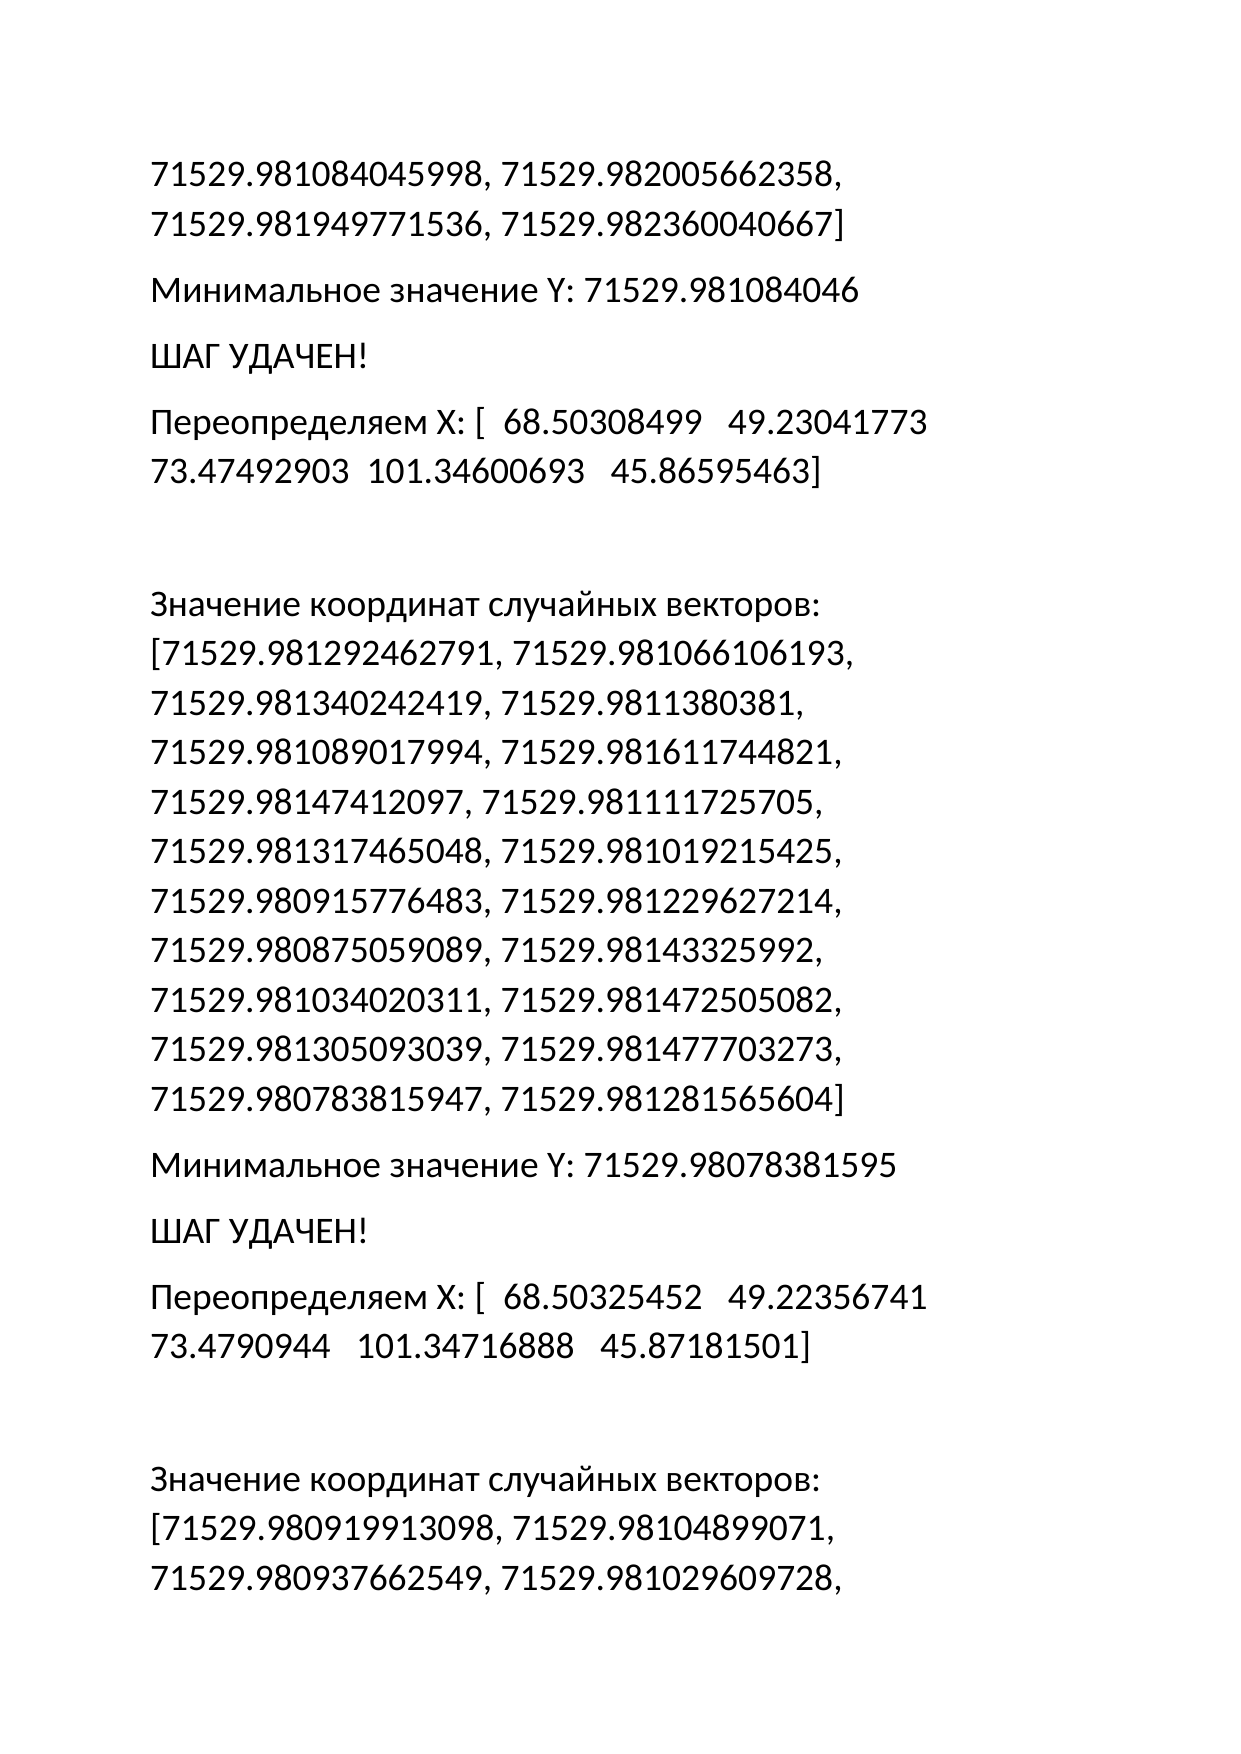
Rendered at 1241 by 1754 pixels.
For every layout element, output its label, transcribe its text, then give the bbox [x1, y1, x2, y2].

text Минимальное значение Y: 71529.98078381595 [150, 1141, 1090, 1186]
text Переопределяем X: [ 68.50325452 49.22356741 73.4790944 101.34716888 45.87181501] [150, 1273, 1090, 1368]
text Переопределяем X: [ 68.50308499 49.23041773 73.47492903 101.34600693 45.86595463] [150, 398, 1090, 493]
text ШАГ УДАЧЕН! [150, 332, 1090, 378]
text Минимальное значение Y: 71529.981084046 [150, 266, 1090, 311]
text Значение координат случайных векторов: [71529.981292462791, 71529.981066106193, 71529.981340242419, 71529.9811380381, 71529.981089017994, 71529.981611744821, 71529.98147412097, 71529.981111725705, 71529.981317465048, 71529.981019215425, 71529.980915776483, 71529.981229627214, 71529.980875059089, 71529.98143325992, 71529.981034020311, 71529.981472505082, 71529.981305093039, 71529.981477703273, 71529.980783815947, 71529.981281565604] [150, 580, 1090, 1120]
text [150, 150, 1090, 245]
text ШАГ УДАЧЕН! [150, 1207, 1090, 1253]
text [150, 1455, 1090, 1599]
